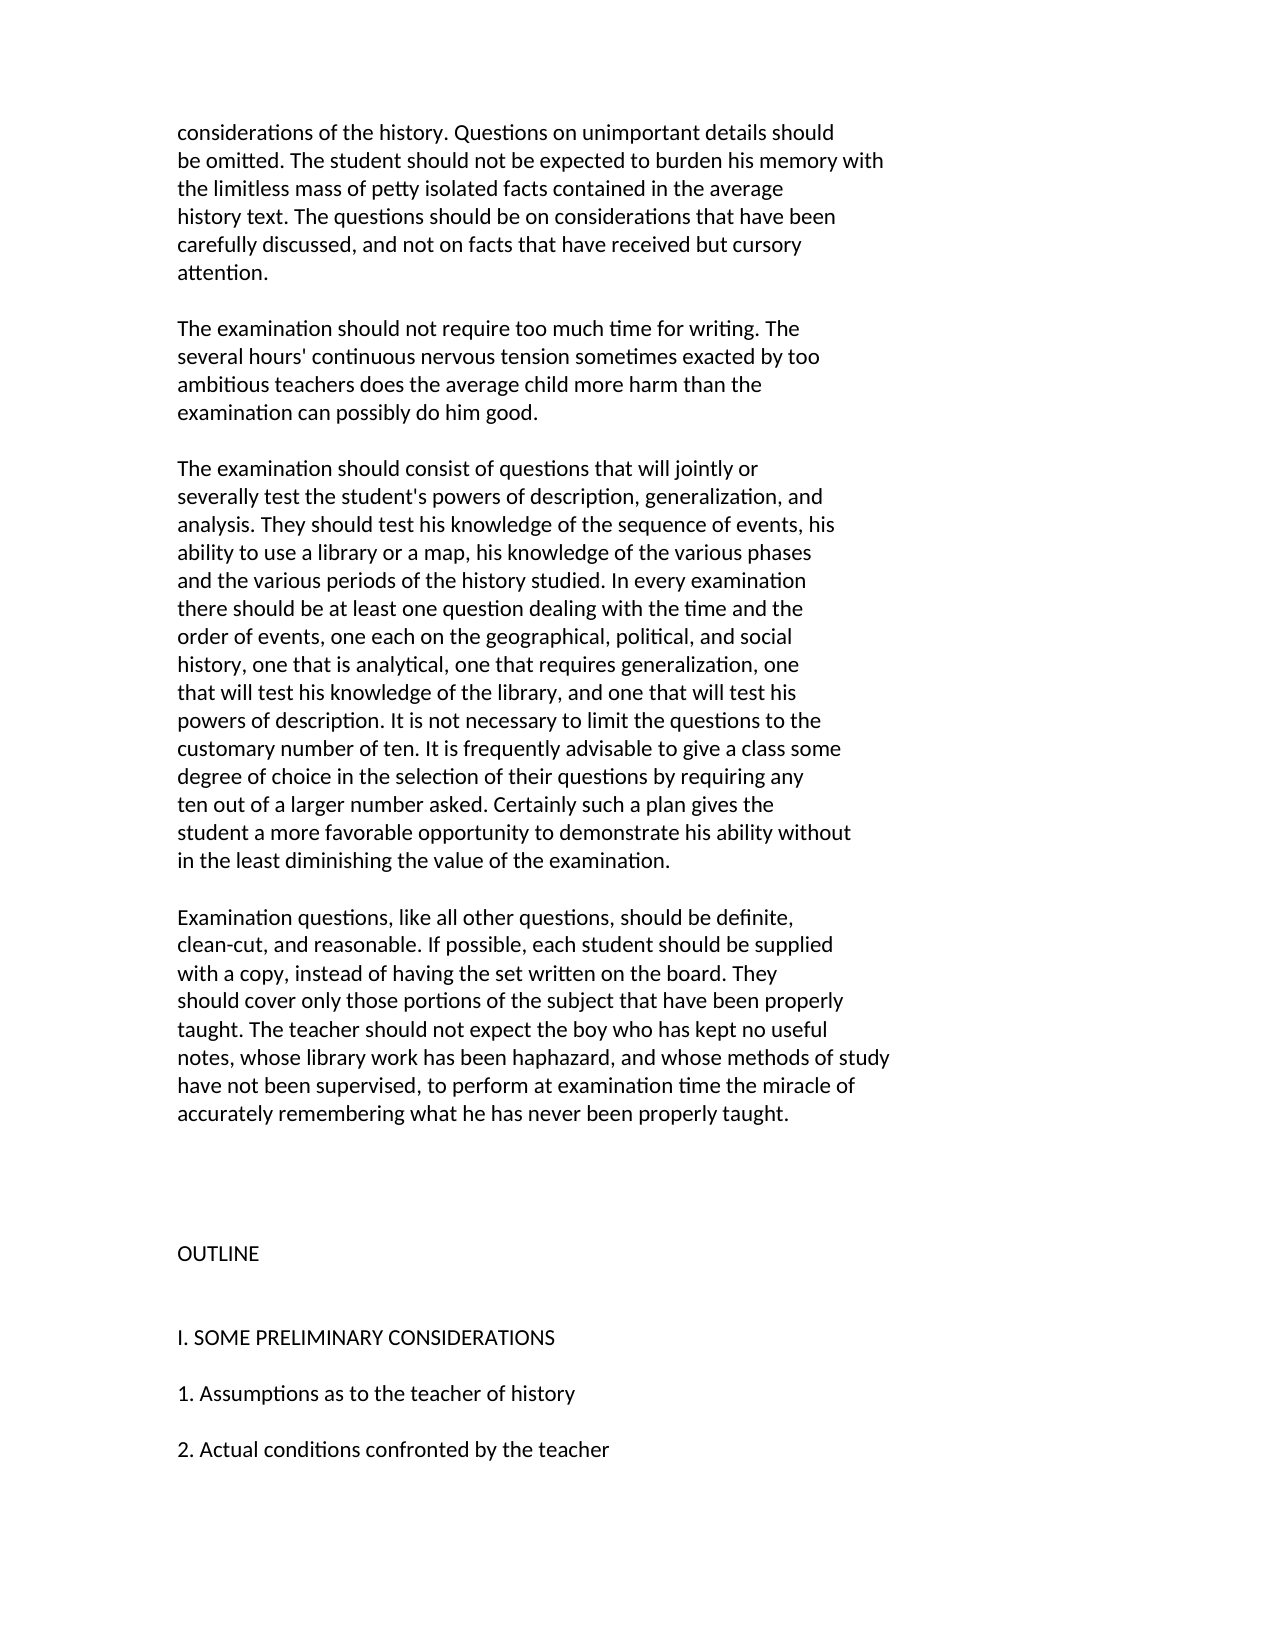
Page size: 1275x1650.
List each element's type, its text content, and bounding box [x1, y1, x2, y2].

text examination can possibly do him good. [177, 398, 1186, 426]
text there should be at least one question dealing with the time and the [177, 594, 1186, 622]
text degree of choice in the selection of their questions by requiring any [177, 762, 1186, 791]
text history, one that is analytical, one that requires generalization, one [177, 650, 1186, 678]
text and the various periods of the history studied. In every examination [177, 566, 1186, 594]
text be omitted. The student should not be expected to burden his memory with [177, 146, 1186, 174]
text history text. The questions should be on considerations that have been [177, 202, 1186, 230]
text student a more favorable opportunity to demonstrate his ability without [177, 818, 1186, 847]
text that will test his knowledge of the library, and one that will test his [177, 678, 1186, 706]
text clean-cut, and reasonable. If possible, each student should be supplied [177, 931, 1186, 959]
text accurately remembering what he has never been properly taught. [177, 1099, 1186, 1127]
text 1. Assumptions as to the teacher of history [177, 1379, 1186, 1407]
text considerations of the history. Questions on unimportant details should [177, 118, 1186, 146]
text The examination should not require too much time for writing. The [177, 314, 1186, 342]
text I. SOME PRELIMINARY CONSIDERATIONS [177, 1323, 1186, 1351]
text customary number of ten. It is frequently advisable to give a class some [177, 734, 1186, 762]
text severally test the student's powers of description, generalization, and [177, 482, 1186, 510]
text Examination questions, like all other questions, should be definite, [177, 903, 1186, 931]
text attention. [177, 258, 1186, 286]
text carefully discussed, and not on facts that have received but cursory [177, 230, 1186, 258]
text the limitless mass of petty isolated facts contained in the average [177, 174, 1186, 202]
text taught. The teacher should not expect the boy who has kept no useful [177, 1015, 1186, 1043]
text ambitious teachers does the average child more harm than the [177, 370, 1186, 398]
text ability to use a library or a map, his knowledge of the various phases [177, 538, 1186, 566]
text notes, whose library work has been haphazard, and whose methods of study [177, 1043, 1186, 1071]
text have not been supervised, to perform at examination time the miracle of [177, 1071, 1186, 1099]
text several hours' continuous nervous tension sometimes exacted by too [177, 342, 1186, 370]
text powers of description. It is not necessary to limit the questions to the [177, 706, 1186, 734]
text should cover only those portions of the subject that have been properly [177, 987, 1186, 1015]
text order of events, one each on the geographical, political, and social [177, 622, 1186, 650]
text with a copy, instead of having the set written on the board. They [177, 959, 1186, 987]
text The examination should consist of questions that will jointly or [177, 454, 1186, 482]
text in the least diminishing the value of the examination. [177, 847, 1186, 874]
text analysis. They should test his knowledge of the sequence of events, his [177, 510, 1186, 538]
text ten out of a larger number asked. Certainly such a plan gives the [177, 791, 1186, 818]
text OUTLINE [177, 1239, 1186, 1267]
text 2. Actual conditions confronted by the teacher [177, 1435, 1186, 1463]
